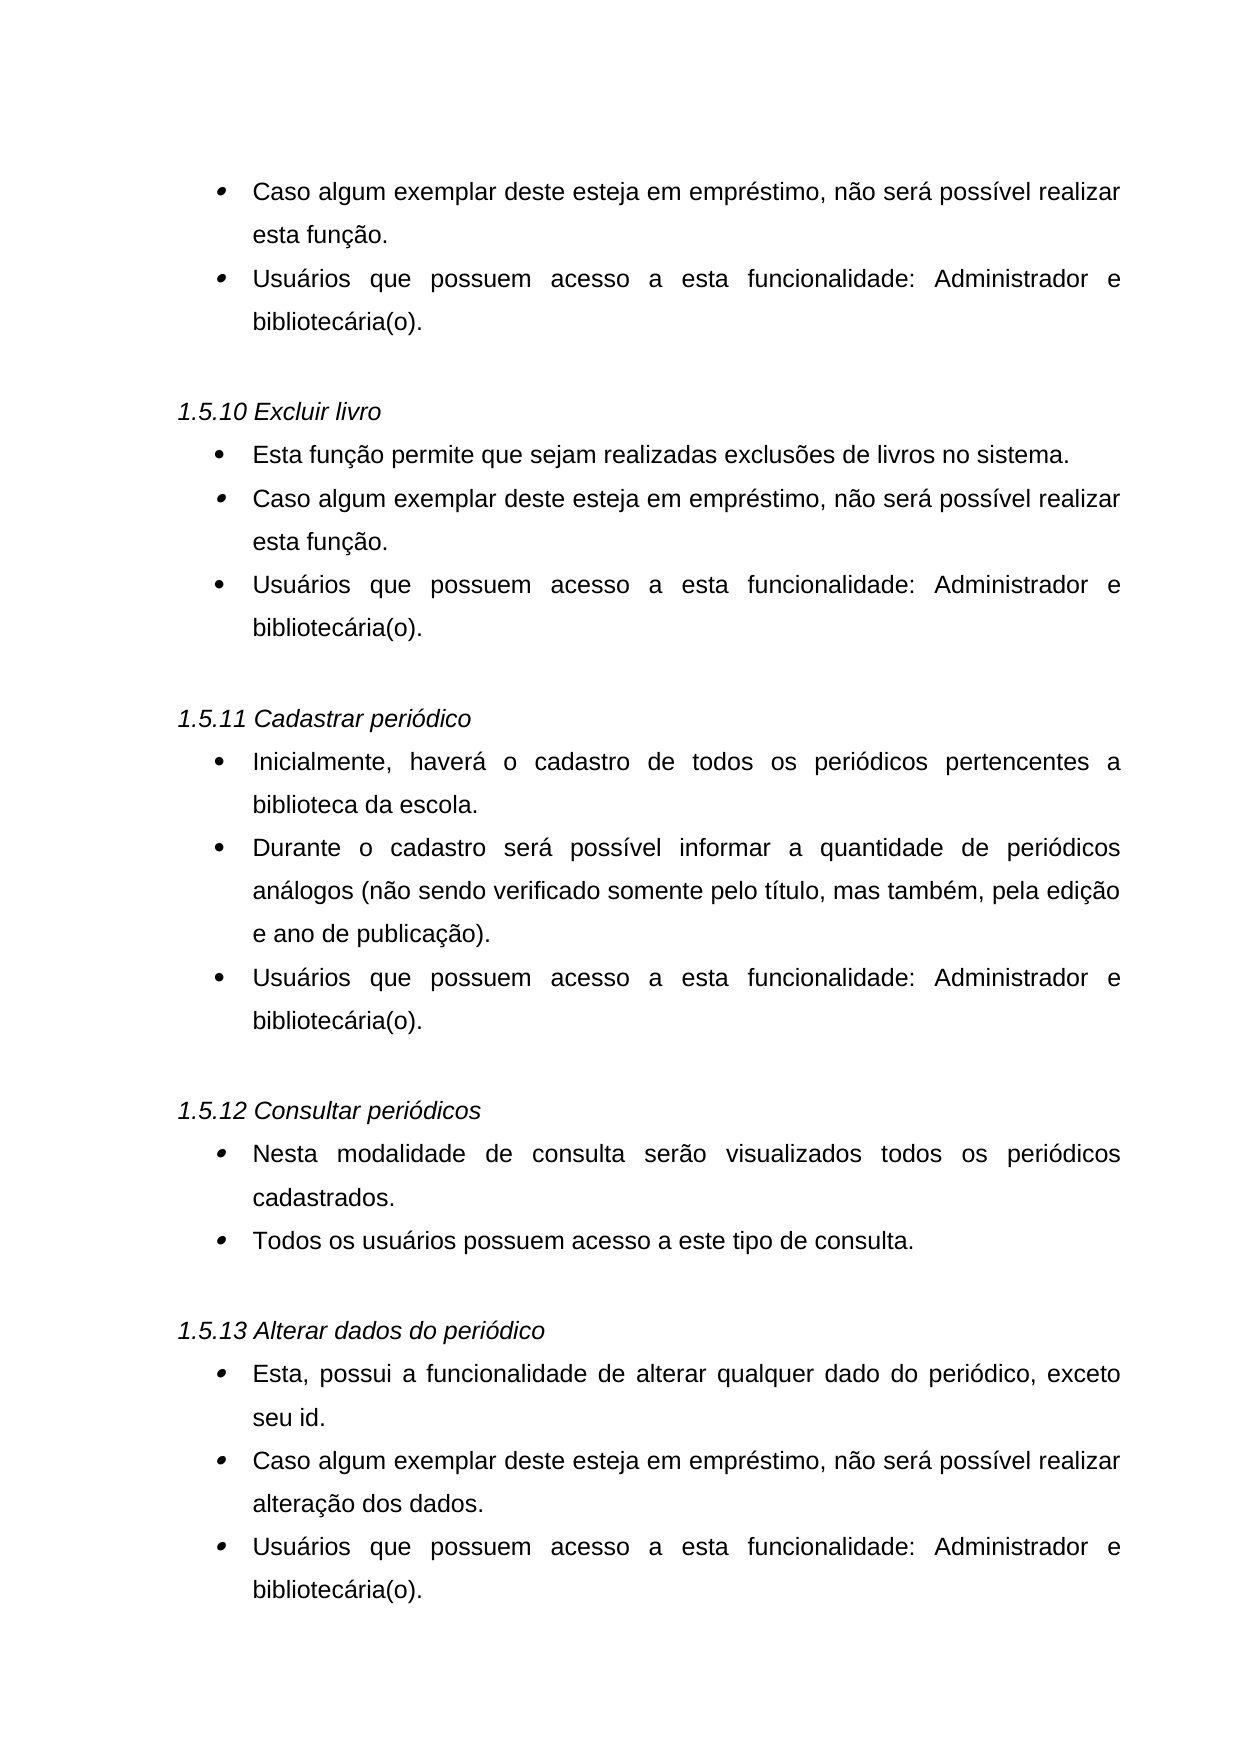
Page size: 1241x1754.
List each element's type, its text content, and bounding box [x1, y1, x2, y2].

list Usuários que possuem acesso a esta funcionalidade: Administrador e bibliotecária(o). [215, 1532, 1122, 1604]
list Esta função permite que sejam realizadas exclusões de livros no sistema. [215, 440, 1122, 469]
text 1.5.12 Consultar periódicos [177, 1096, 1122, 1125]
text 1.5.13 Alterar dados do periódico [177, 1316, 1122, 1345]
list Caso algum exemplar deste esteja em empréstimo, não será possível realizar esta função. [215, 483, 1122, 556]
list Inicialmente, haverá o cadastro de todos os periódicos pertencentes a biblioteca da escola. [215, 747, 1122, 819]
list Nesta modalidade de consulta serão visualizados todos os periódicos cadastrados. [215, 1139, 1122, 1211]
list Caso algum exemplar deste esteja em empréstimo, não será possível realizar alteração dos dados. [215, 1446, 1122, 1518]
list Usuários que possuem acesso a esta funcionalidade: Administrador e bibliotecária(o). [215, 962, 1122, 1034]
list Esta, possui a funcionalidade de alterar qualquer dado do periódico, exceto seu id. [215, 1359, 1122, 1431]
list Caso algum exemplar deste esteja em empréstimo, não será possível realizar esta função. [215, 177, 1122, 249]
list Durante o cadastro será possível informar a quantidade de periódicos análogos (não sendo verificado somente pelo título, mas também, pela edição e ano de publicação). [215, 833, 1122, 948]
list Usuários que possuem acesso a esta funcionalidade: Administrador e bibliotecária(o). [215, 263, 1122, 336]
list Usuários que possuem acesso a esta funcionalidade: Administrador e bibliotecária(o). [215, 570, 1122, 642]
text 1.5.10 Excluir livro [177, 397, 1122, 426]
text 1.5.11 Cadastrar periódico [177, 703, 1122, 732]
list Todos os usuários possuem acesso a este tipo de consulta. [215, 1226, 1122, 1254]
